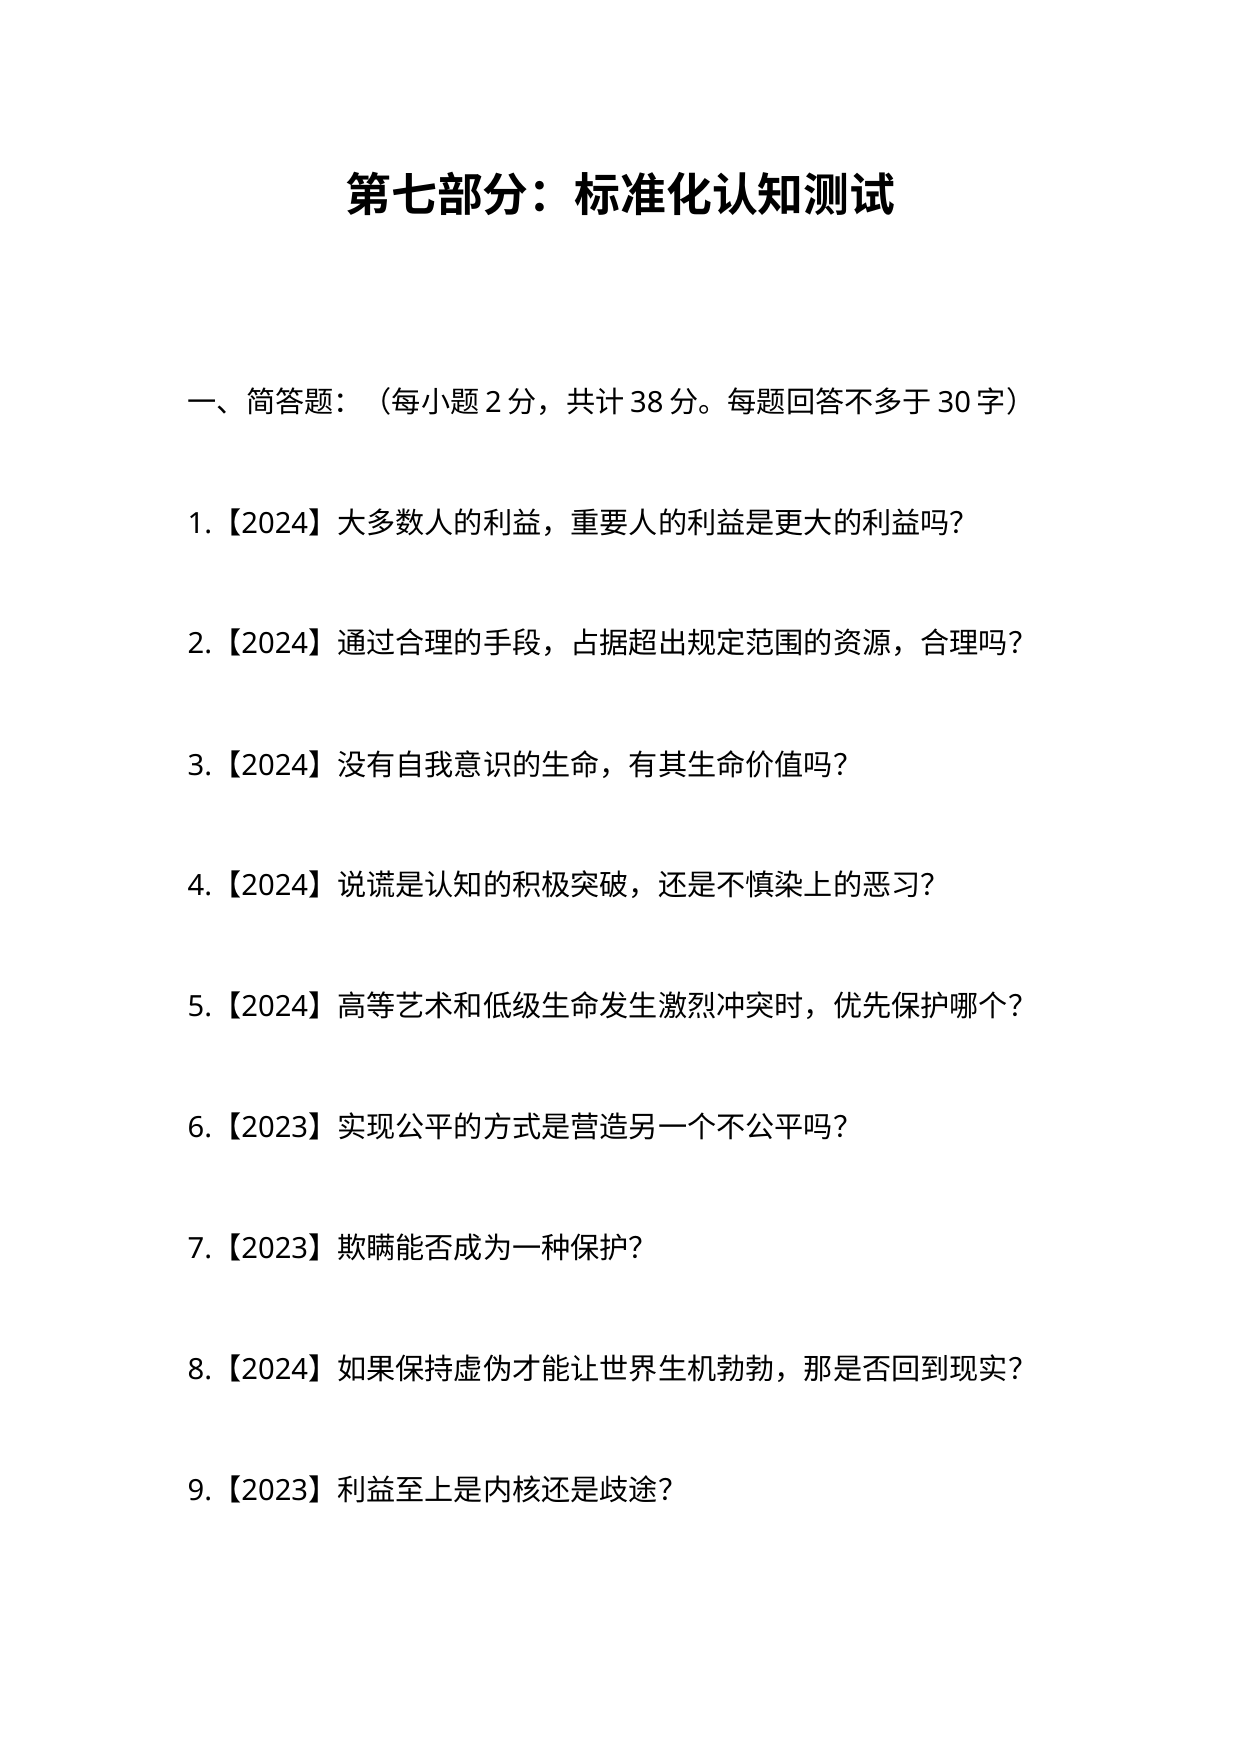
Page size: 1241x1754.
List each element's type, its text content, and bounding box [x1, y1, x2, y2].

text 9.【2023】利益至上是内核还是歧途？ [187, 1448, 1053, 1528]
text 8.【2024】如果保持虚伪才能让世界生机勃勃，那是否回到现实？ [187, 1327, 1053, 1407]
text 6.【2023】实现公平的方式是营造另一个不公平吗？ [187, 1085, 1053, 1165]
text 第七部分：标准化认知测试 [187, 151, 1053, 232]
text 5.【2024】高等艺术和低级生命发生激烈冲突时，优先保护哪个？ [187, 964, 1053, 1044]
text 7.【2023】欺瞒能否成为一种保护？ [187, 1206, 1053, 1327]
text 2.【2024】通过合理的手段，占据超出规定范围的资源，合理吗？ [187, 601, 1053, 682]
text 1.【2024】大多数人的利益，重要人的利益是更大的利益吗？ [187, 480, 1053, 561]
text 3.【2024】没有自我意识的生命，有其生命价值吗？ [187, 722, 1053, 803]
text 一、简答题：（每小题2分，共计38分。每题回答不多于30字） [187, 359, 1053, 440]
text 4.【2024】说谎是认知的积极突破，还是不慎染上的恶习？ [187, 843, 1053, 923]
